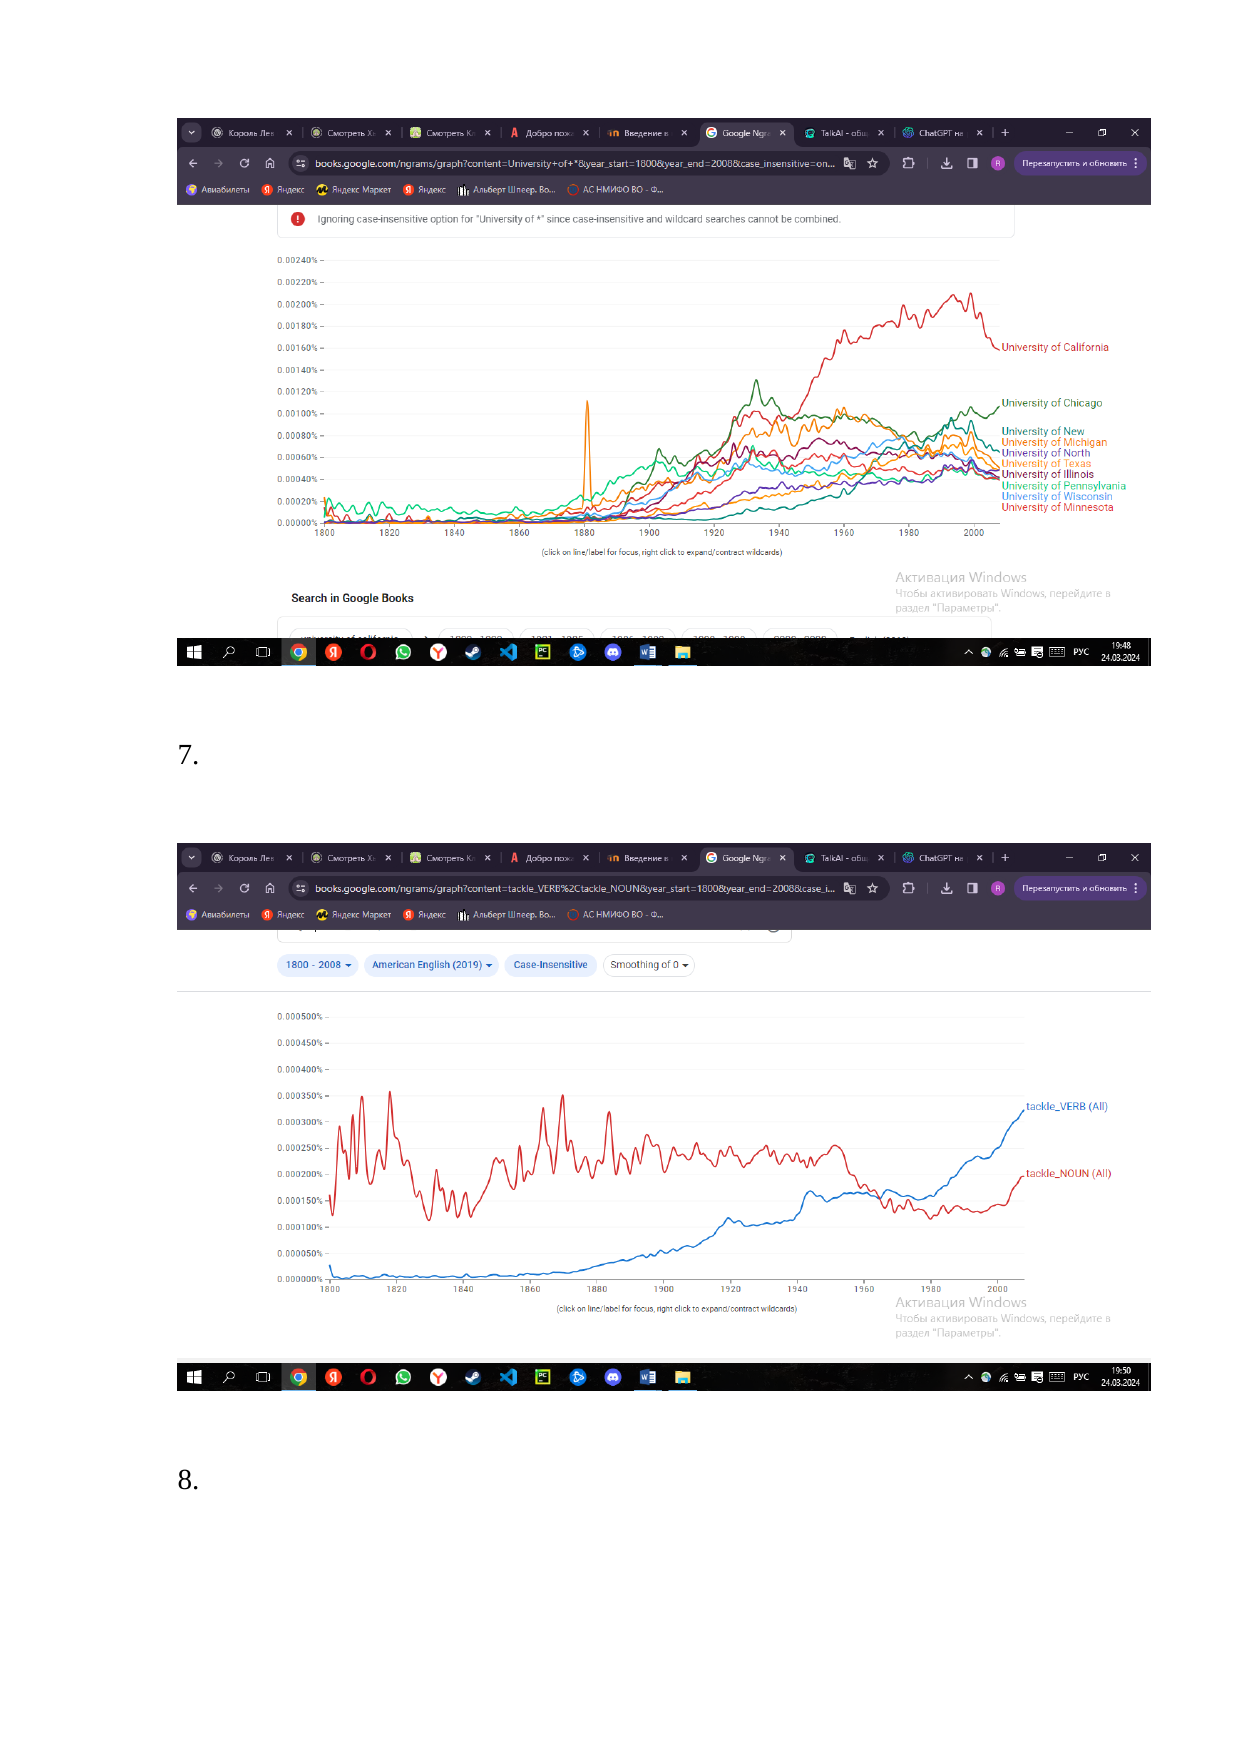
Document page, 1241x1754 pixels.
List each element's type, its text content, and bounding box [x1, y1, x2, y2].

text 7. [177, 737, 1152, 771]
picture [177, 118, 1151, 666]
picture [177, 843, 1151, 1391]
text 8. [177, 1462, 1152, 1496]
